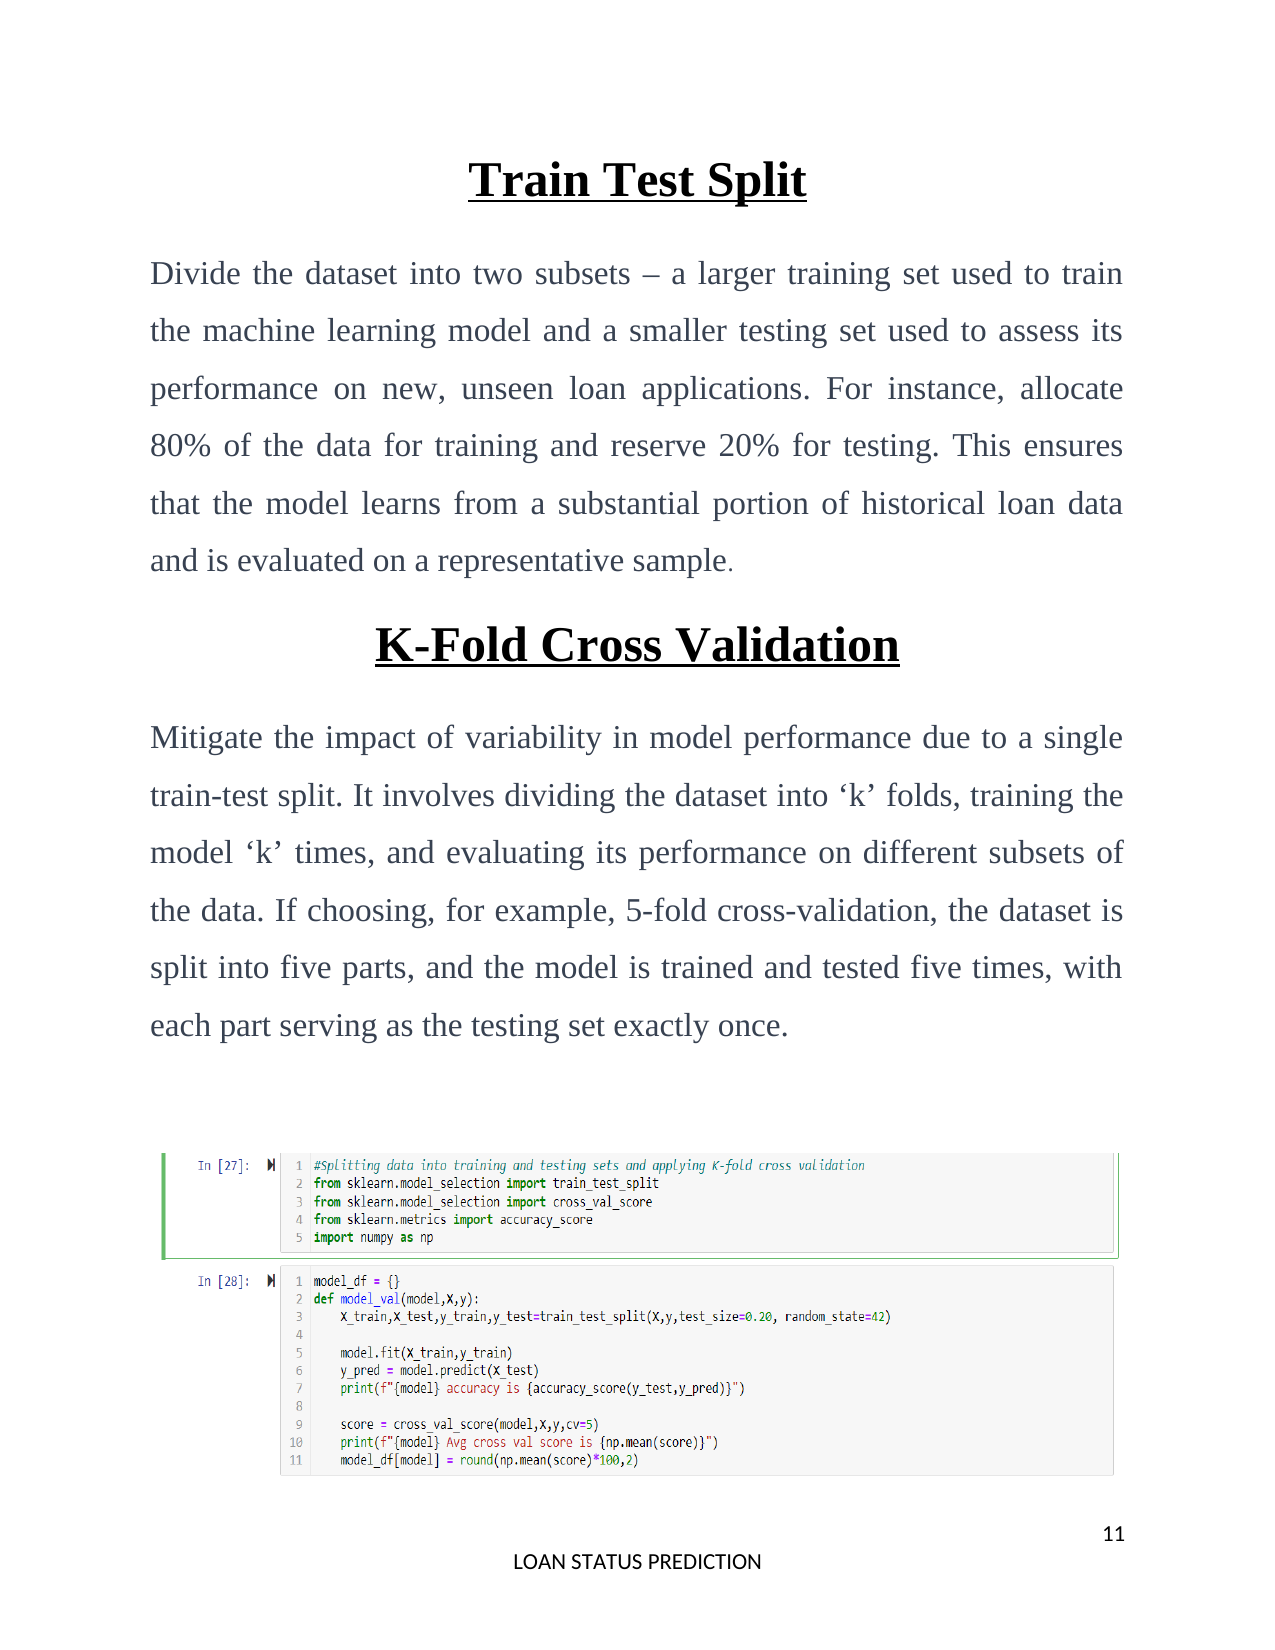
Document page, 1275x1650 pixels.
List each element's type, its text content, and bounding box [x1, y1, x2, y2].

text Train Test Split [150, 150, 1125, 207]
text Divide the dataset into two subsets – a larger training set used to train the machine learning model and a smaller testing set used to assess its performance on new, unseen loan applications. For instance, allocate 80% of the data for training and reserve 20% for testing. This ensures that the model learns from a substantial portion of historical loan data and is evaluated on a representative sample. [150, 253, 1125, 579]
text Mitigate the impact of variability in model performance due to a single train-test split. It involves dividing the dataset into ‘k’ folds, training the model ‘k’ times, and evaluating its performance on different subsets of the data. If choosing, for example, 5-fold cross-validation, the dataset is split into five parts, and the model is trained and tested five times, with each part serving as the testing set exactly once. [150, 717, 1125, 1043]
picture [150, 1153, 1125, 1486]
text K-Fold Cross Validation [150, 614, 1125, 672]
